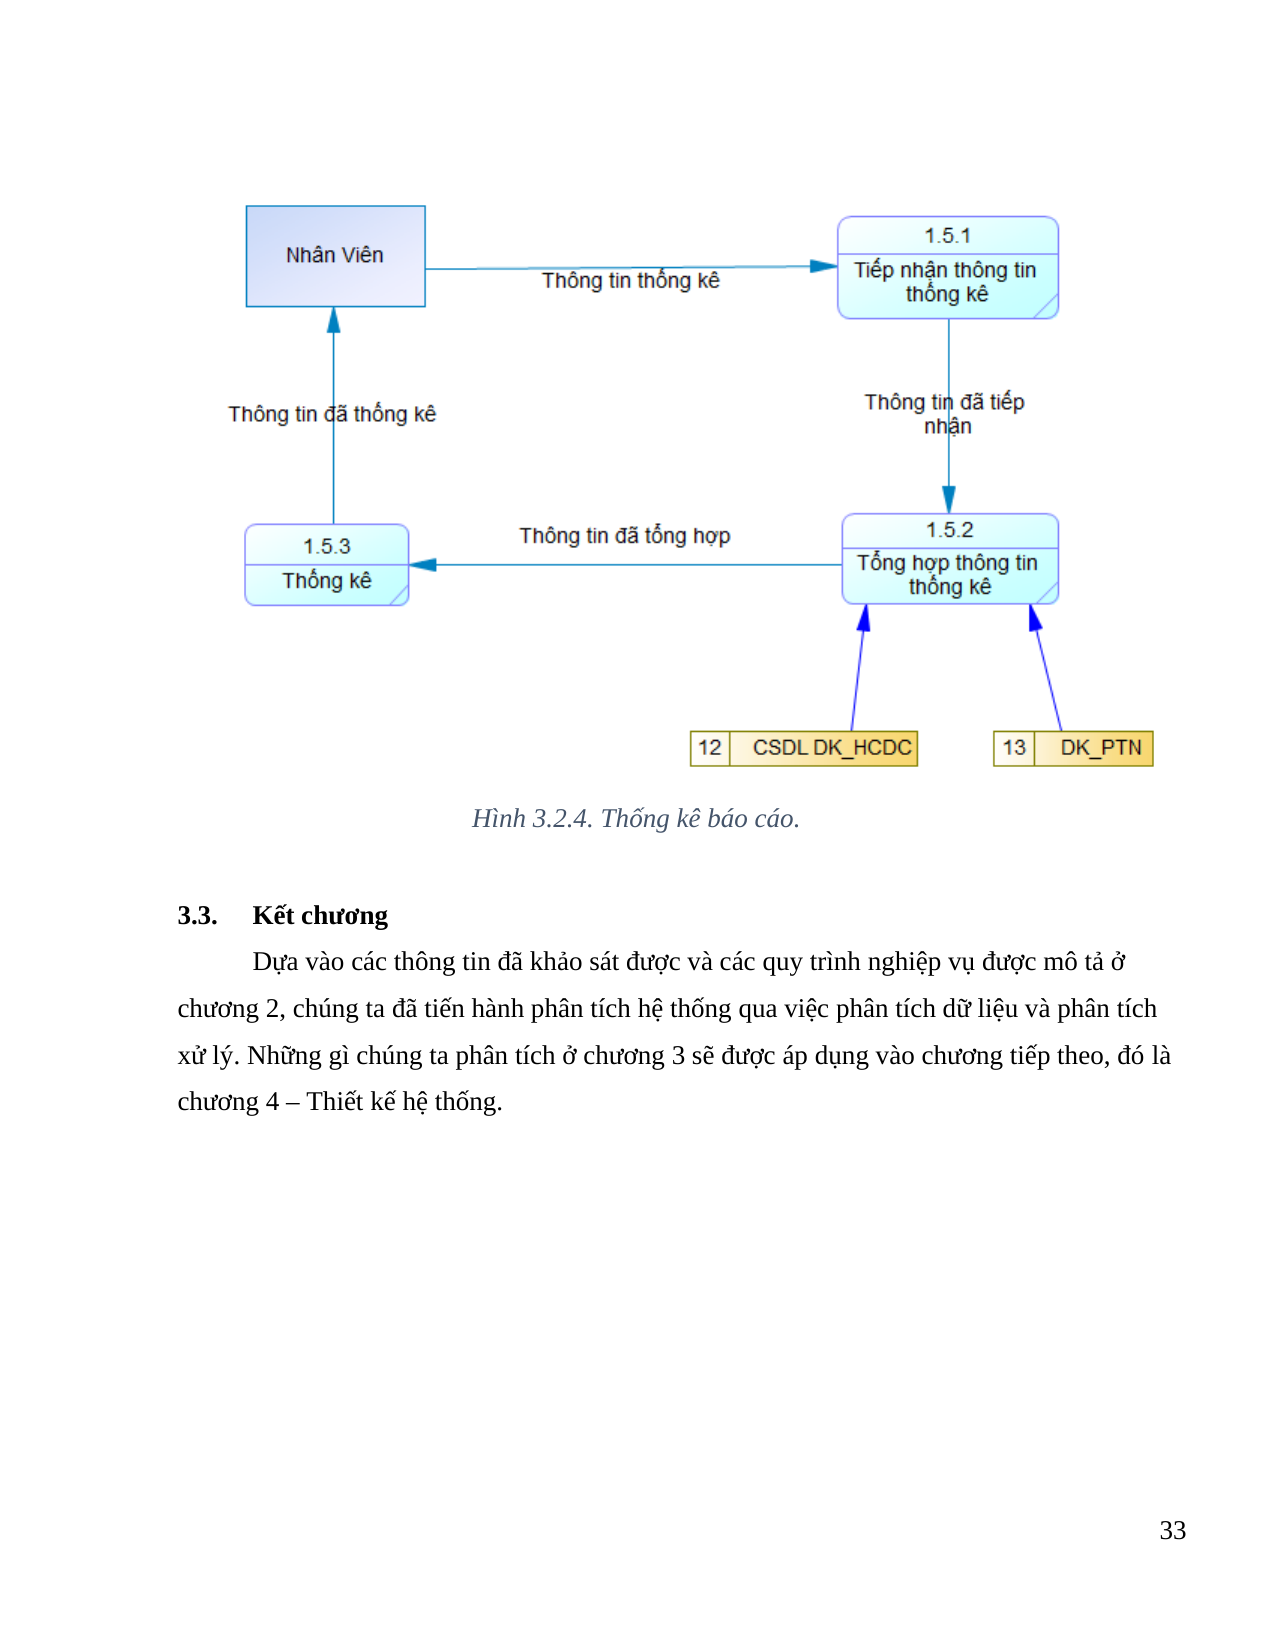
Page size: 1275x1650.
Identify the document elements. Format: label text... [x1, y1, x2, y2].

text Dựa vào các thông tin đã khảo sát được và các quy trình nghiệp vụ được mô tả ở chương 2, chúng ta đã tiến hành phân tích hệ thống qua việc phân tích dữ liệu và phân tích xử lý. Những gì chúng ta phân tích ở chương 3 sẽ được áp dụng vào chương tiếp theo, đó là chương 4 – Thiết kế hệ thống. [177, 946, 1186, 1117]
list Kết chương [177, 899, 1186, 930]
picture [177, 177, 1187, 806]
